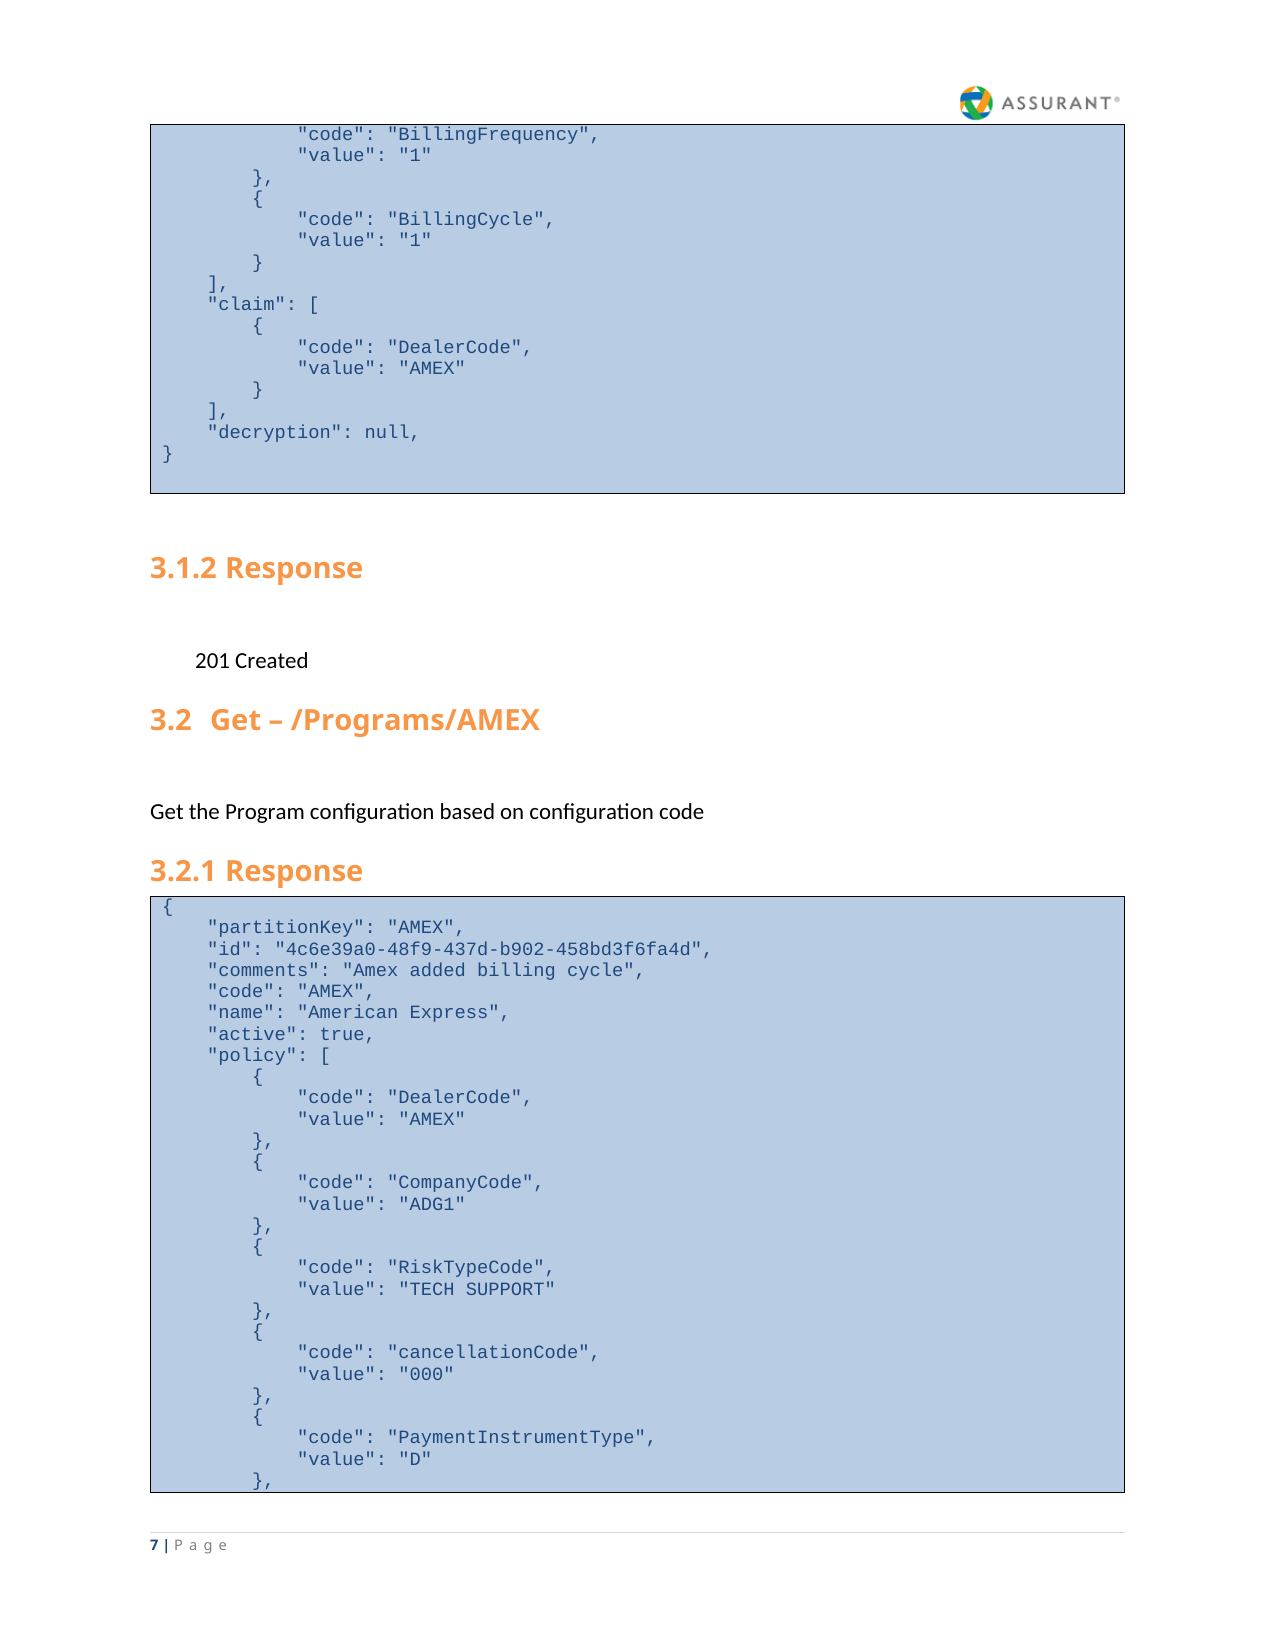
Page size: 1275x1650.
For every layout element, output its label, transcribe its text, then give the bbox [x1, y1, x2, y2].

subtitle Response [150, 547, 1125, 587]
text 201 Created [195, 646, 1125, 674]
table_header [151, 897, 1124, 1492]
subtitle Response [150, 850, 1125, 890]
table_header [151, 125, 1124, 493]
text Get the Program configuration based on configuration code [150, 797, 1125, 825]
subtitle Get – /Programs/AMEX [150, 699, 1125, 738]
picture [960, 75, 1125, 124]
